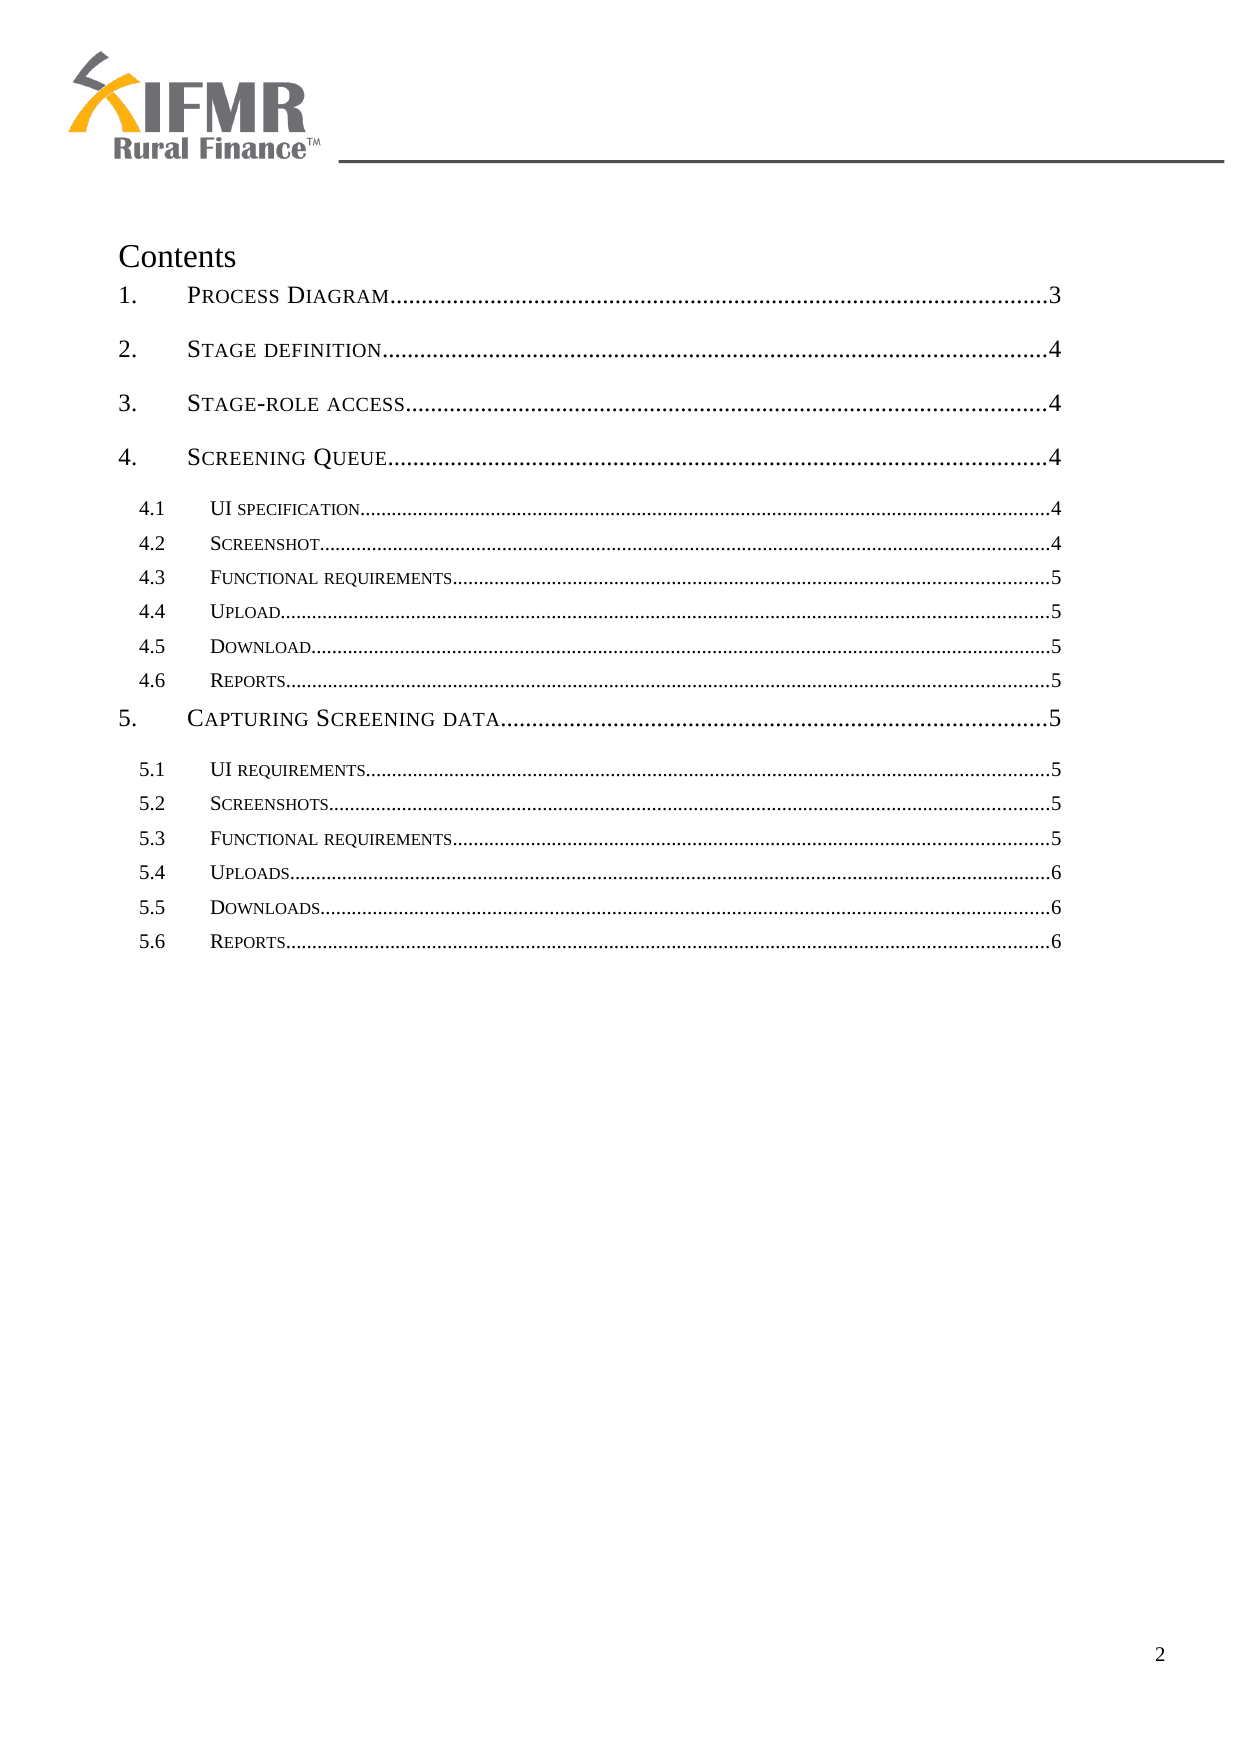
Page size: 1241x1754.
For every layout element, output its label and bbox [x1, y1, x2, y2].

picture [61, 45, 327, 166]
